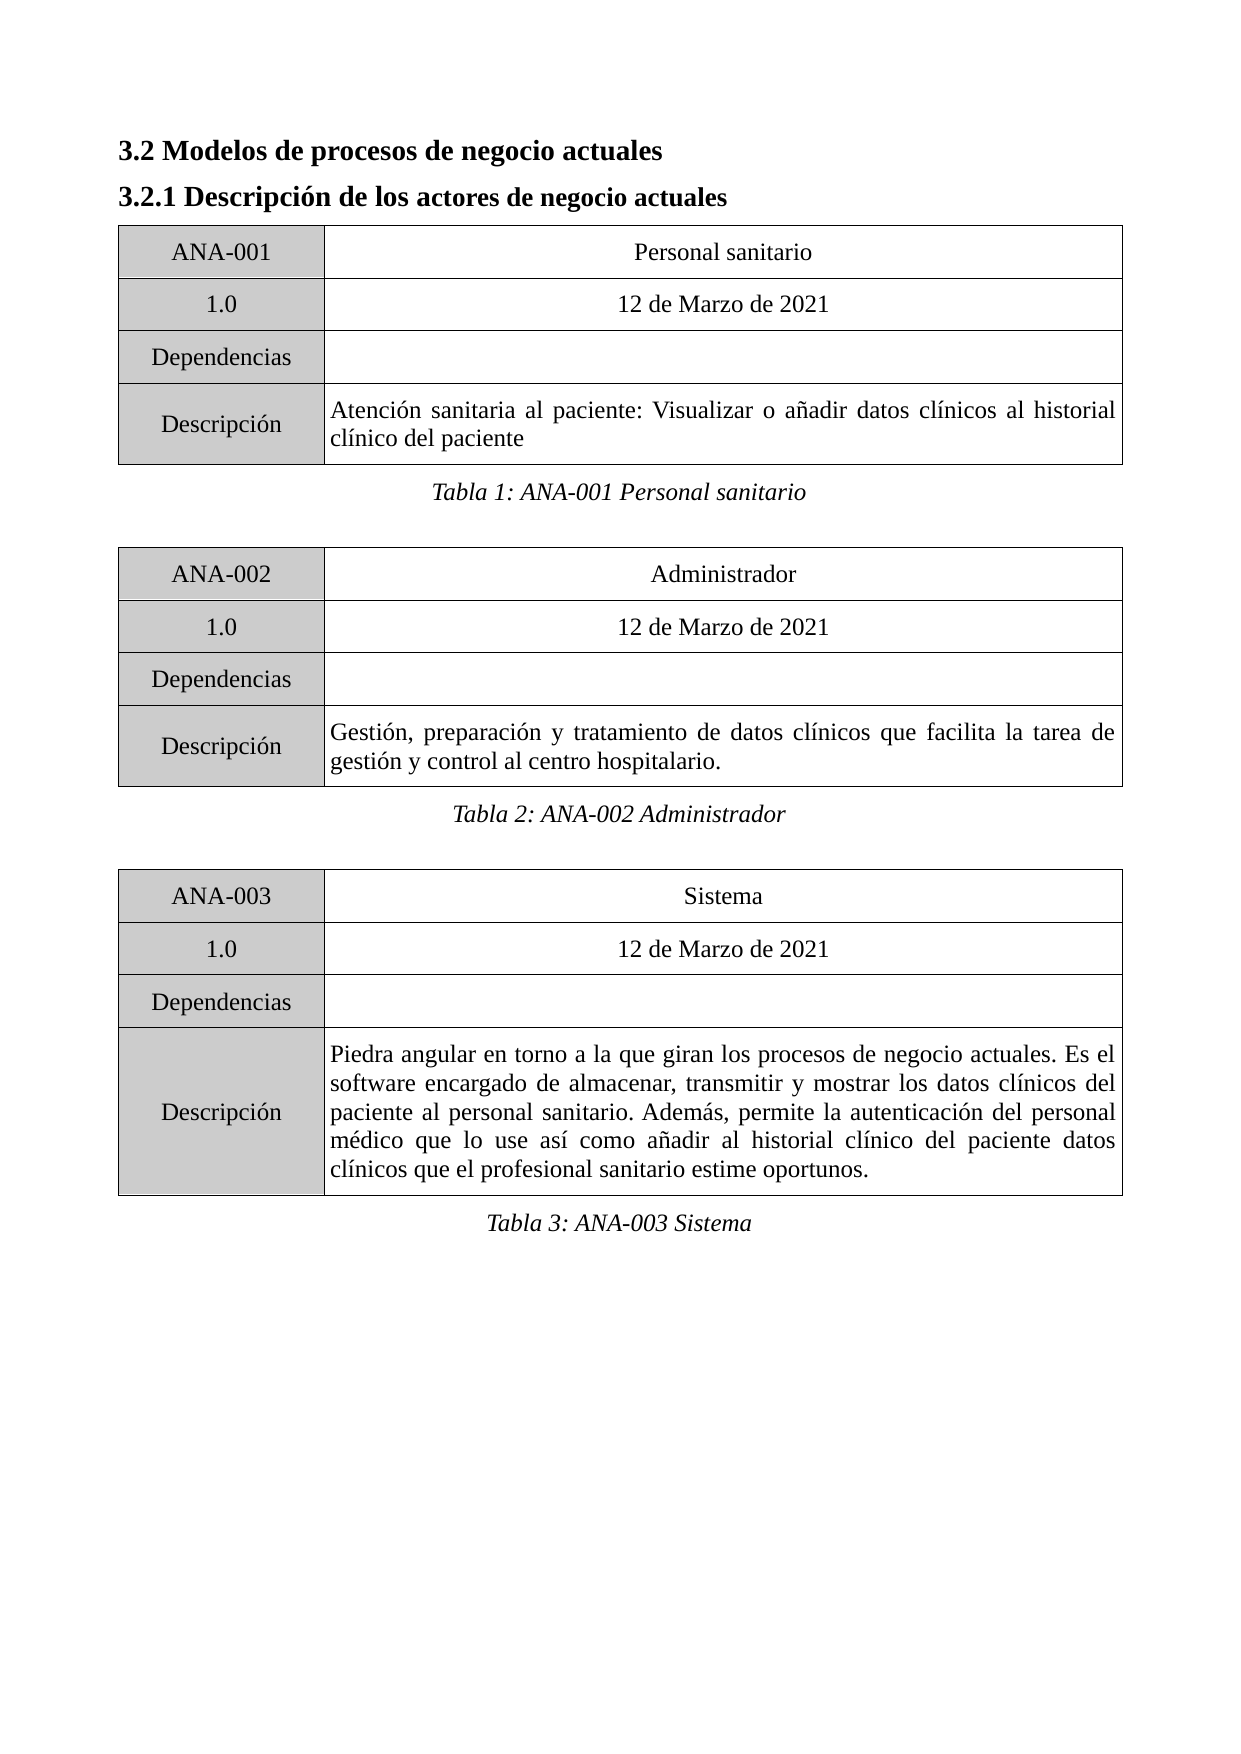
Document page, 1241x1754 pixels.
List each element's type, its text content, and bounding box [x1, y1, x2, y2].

text Tabla 3: ANA-003 Sistema [118, 1208, 1122, 1236]
table_cell [325, 331, 1122, 383]
table_cell 1.0 [119, 279, 324, 330]
table_header Personal sanitario [325, 226, 1122, 277]
table_cell 1.0 [119, 923, 324, 974]
table_cell Descripción [119, 706, 324, 786]
table_header ANA-002 [119, 548, 324, 599]
table_header ANA-003 [119, 870, 324, 922]
text Tabla 2: ANA-002 Administrador [118, 799, 1122, 828]
table_cell Gestión, preparación y tratamiento de datos clínicos que facilita la tarea de gestión y control al centro hospitalario. [325, 706, 1122, 786]
subtitle 3.2.1 Descripción de los actores de negocio actuales [118, 179, 1122, 212]
table_cell 1.0 [119, 601, 324, 652]
table_cell Piedra angular en torno a la que giran los procesos de negocio actuales. Es el software encargado de almacenar, transmitir y mostrar los datos clínicos del paciente al personal sanitario. Además, permite la autenticación del personal médico que lo use así como añadir al historial clínico del paciente datos clínicos que el profesional sanitario estime oportunos. [325, 1028, 1122, 1194]
table_cell Dependencias [119, 975, 324, 1027]
table_header Administrador [325, 548, 1122, 599]
text Tabla 1: ANA-001 Personal sanitario [118, 477, 1122, 506]
table_cell Dependencias [119, 653, 324, 705]
table_cell [325, 653, 1122, 705]
table_cell Atención sanitaria al paciente: Visualizar o añadir datos clínicos al historial clínico del paciente [325, 384, 1122, 464]
table_cell Descripción [119, 1028, 324, 1194]
table_cell 12 de Marzo de 2021 [325, 601, 1122, 652]
table_cell 12 de Marzo de 2021 [325, 923, 1122, 974]
table_header ANA-001 [119, 226, 324, 277]
table_header Sistema [325, 870, 1122, 922]
table_cell Dependencias [119, 331, 324, 383]
table_cell [325, 975, 1122, 1027]
table_cell 12 de Marzo de 2021 [325, 279, 1122, 330]
subtitle 3.2 Modelos de procesos de negocio actuales [118, 133, 1122, 166]
table_cell Descripción [119, 384, 324, 464]
